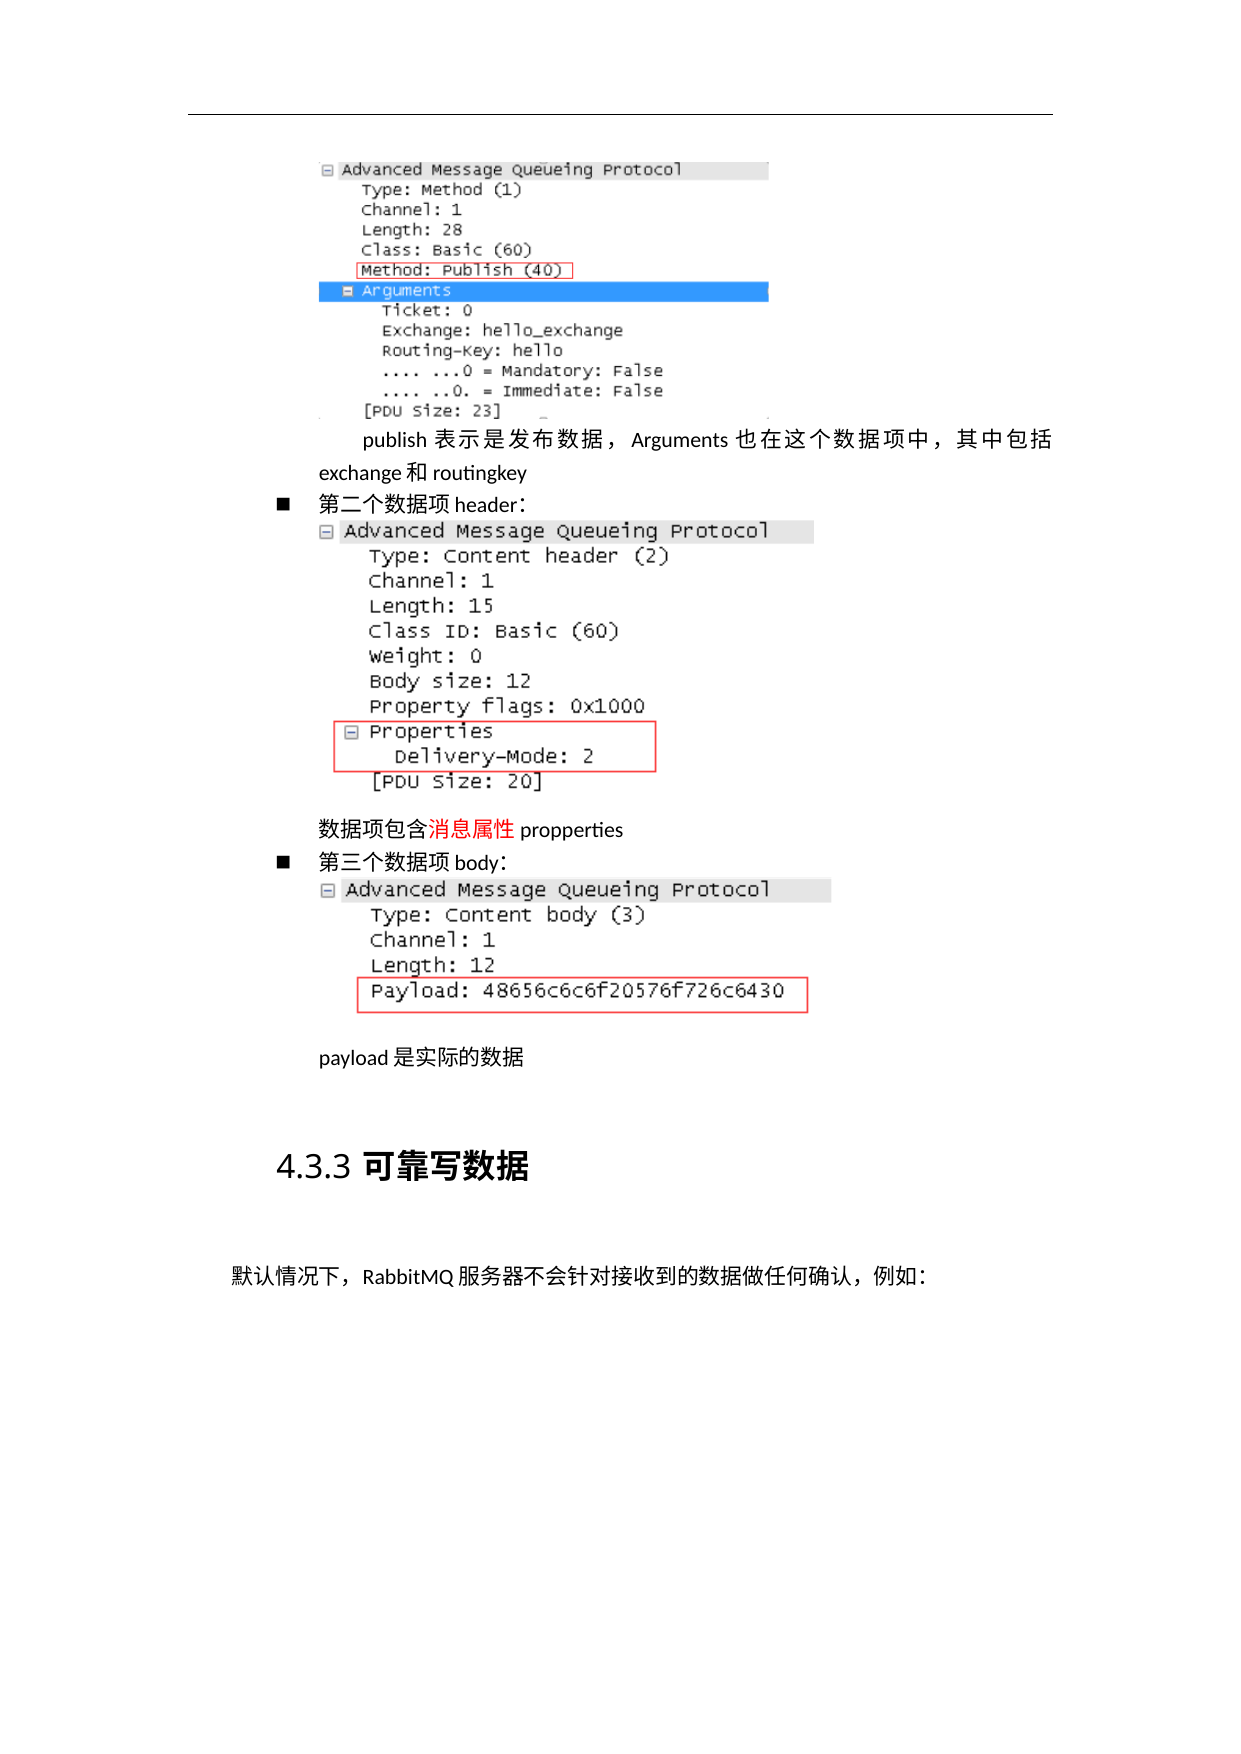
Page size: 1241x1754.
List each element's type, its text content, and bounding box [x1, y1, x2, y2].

text publish表示是发布数据，Arguments也在这个数据项中，其中包括exchange和routingkey [319, 422, 1053, 487]
text payload是实际的数据 [275, 1039, 1053, 1072]
picture [318, 519, 814, 793]
list 第三个数据项body： [275, 844, 1053, 877]
text 数据项包含消息属性propperties [275, 812, 1053, 844]
subtitle 可靠写数据 [187, 1132, 1053, 1197]
text 默认情况下，RabbitMQ服务器不会针对接收到的数据做任何确认，例如： [187, 1259, 1053, 1291]
list 第二个数据项header： [275, 487, 1053, 519]
picture [318, 162, 769, 419]
picture [318, 877, 832, 1034]
